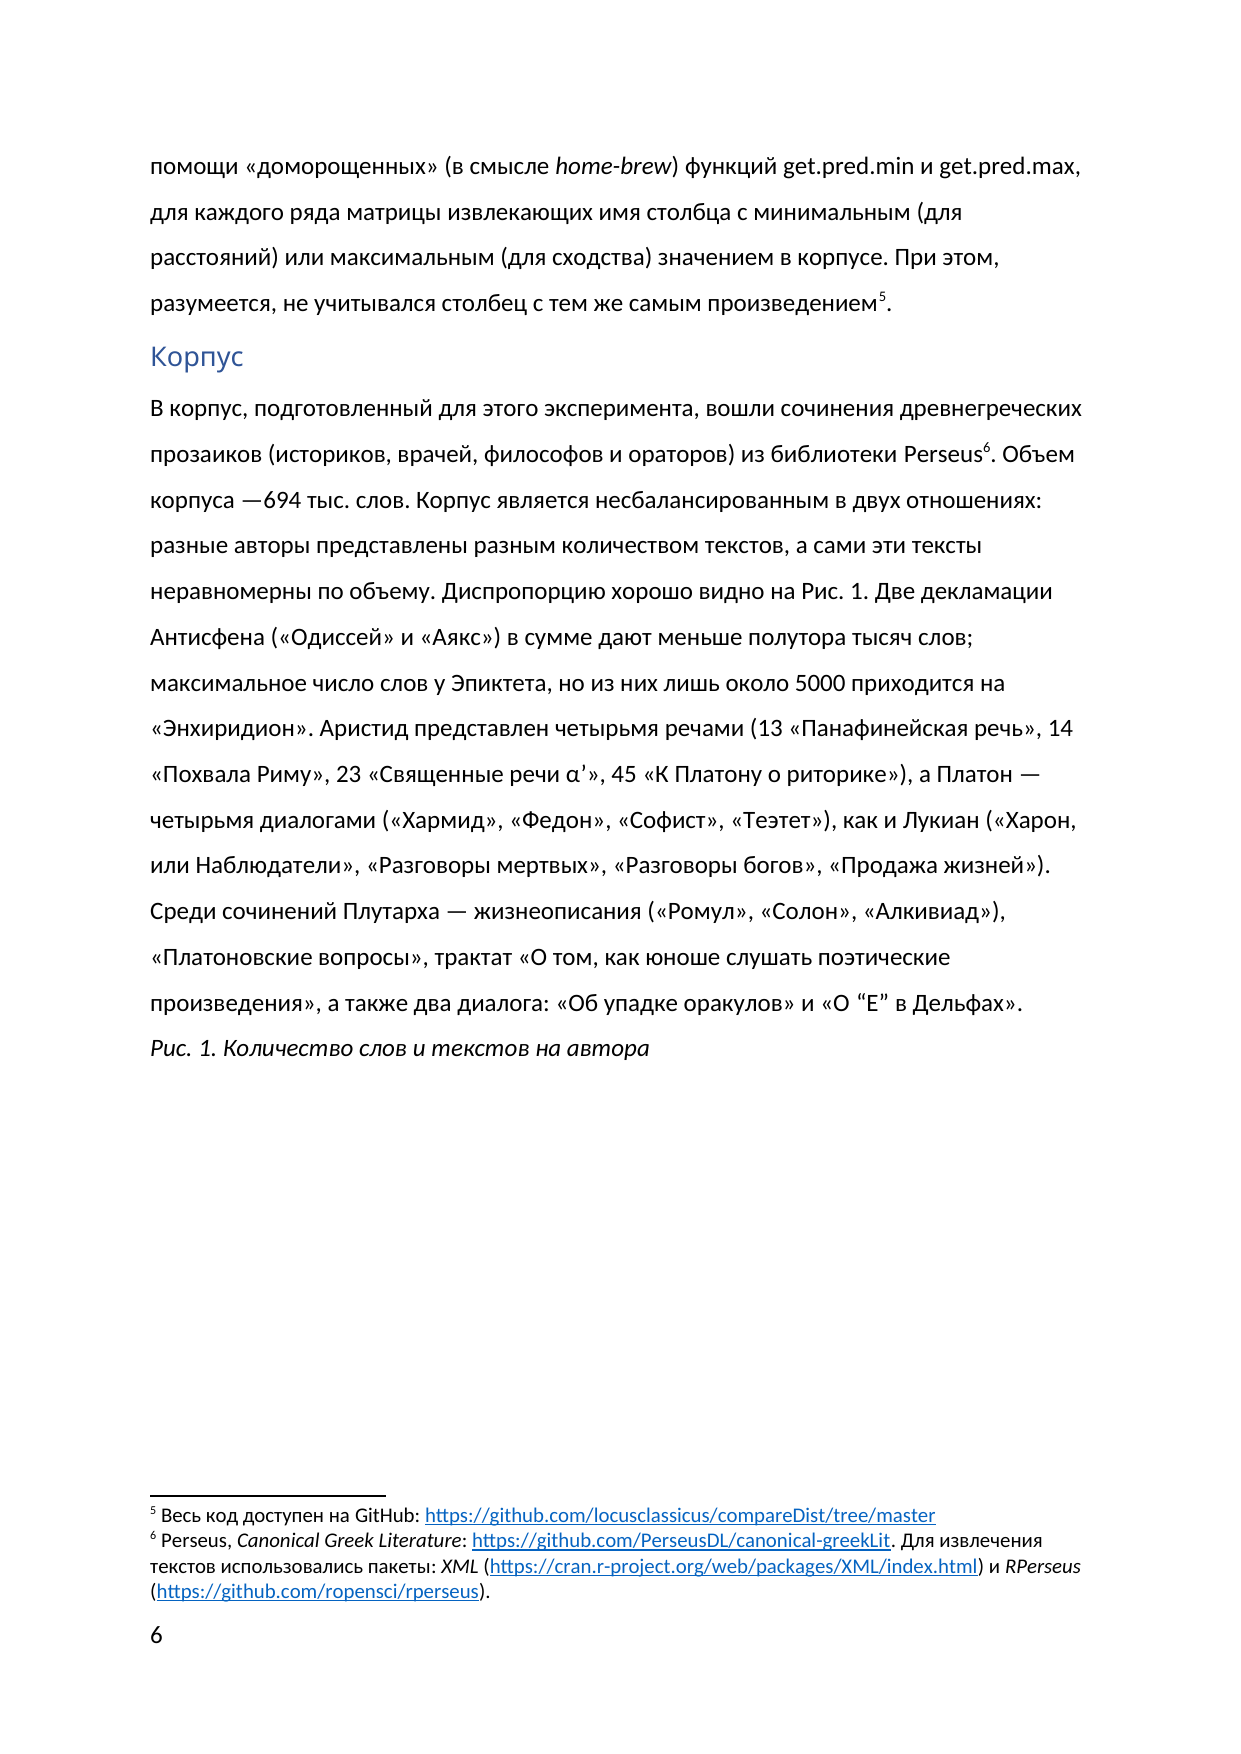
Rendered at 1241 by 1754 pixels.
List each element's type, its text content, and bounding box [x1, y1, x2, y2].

subtitle Корпус [150, 337, 1090, 374]
text В корпус, подготовленный для этого эксперимента, вошли сочинения древнегреческих прозаиков (историков, врачей, философов и ораторов) из библиотеки Perseus. Объем корпуса —694 тыс. слов. Корпус является несбалансированным в двух отношениях: разные авторы представлены разным количеством текстов, а сами эти тексты неравномерны по объему. Диспропорцию хорошо видно на Рис. 1. Две декламации Антисфена («Одиссей» и «Аякс») в сумме дают меньше полутора тысяч слов; максимальное число слов у Эпиктета, но из них лишь около 5000 приходится на «Энхиридион». Аристид представлен четырьмя речами (13 «Панафинейская речь», 14 «Похвала Риму», 23 «Священные речи α’», 45 «К Платону о риторике»), а Платон — четырьмя диалогами («Хармид», «Федон», «Софист», «Теэтет»), как и Лукиан («Харон, или Наблюдатели», «Разговоры мертвых», «Разговоры богов», «Продажа жизней»). Среди сочинений Плутарха — жизнеописания («Ромул», «Солон», «Алкивиад»), «Платоновские вопросы», трактат «О том, как юноше слушать поэтические произведения», а также два диалога: «Об упадке оракулов» и «О “E” в Дельфах». [150, 392, 1090, 1017]
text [150, 150, 1090, 318]
text Рис. 1. Количество слов и текстов на автора [150, 1033, 1090, 1063]
